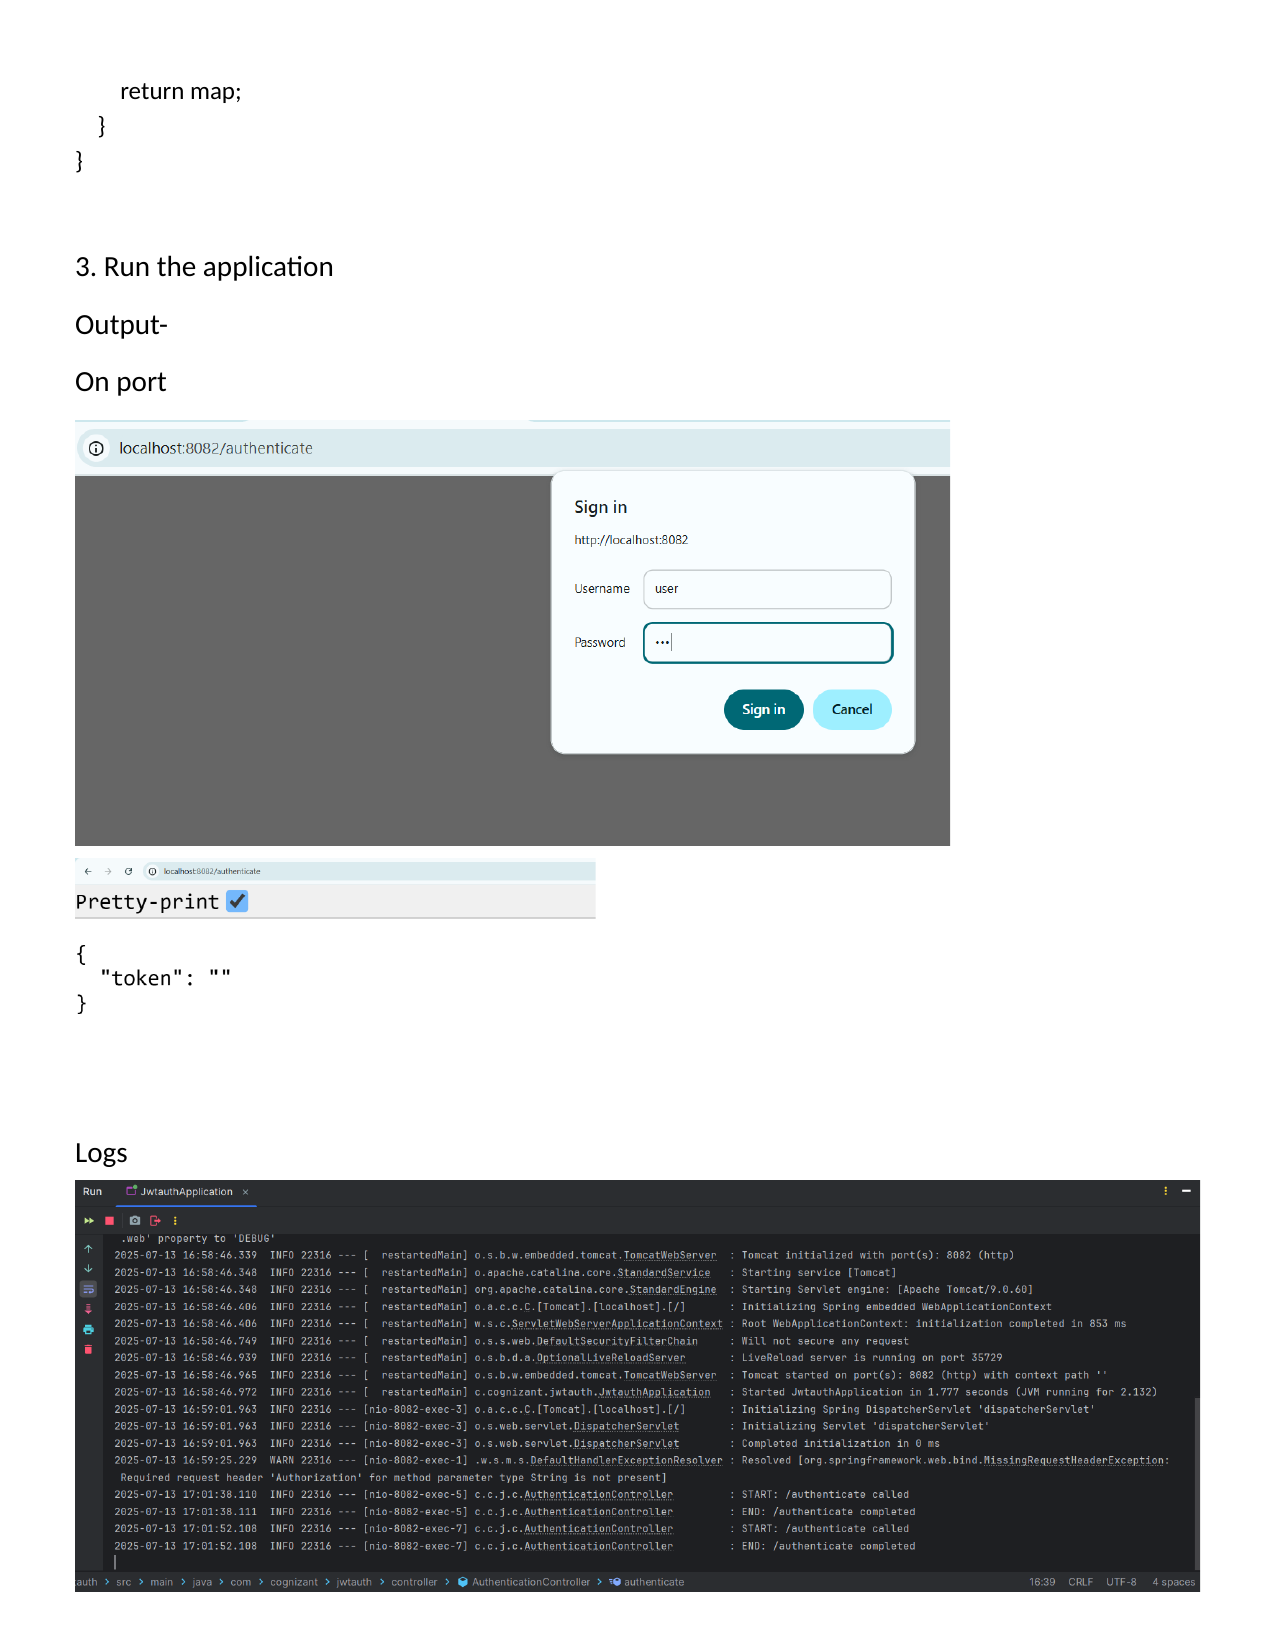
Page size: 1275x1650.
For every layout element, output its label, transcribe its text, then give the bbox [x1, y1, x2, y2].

text Logs [75, 1134, 1200, 1169]
picture [75, 420, 951, 846]
picture [75, 1180, 1200, 1592]
text 3. Run the application [75, 248, 1200, 284]
picture [75, 858, 596, 1055]
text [75, 75, 1200, 176]
text On port [75, 363, 1200, 399]
text Output- [75, 306, 1200, 342]
